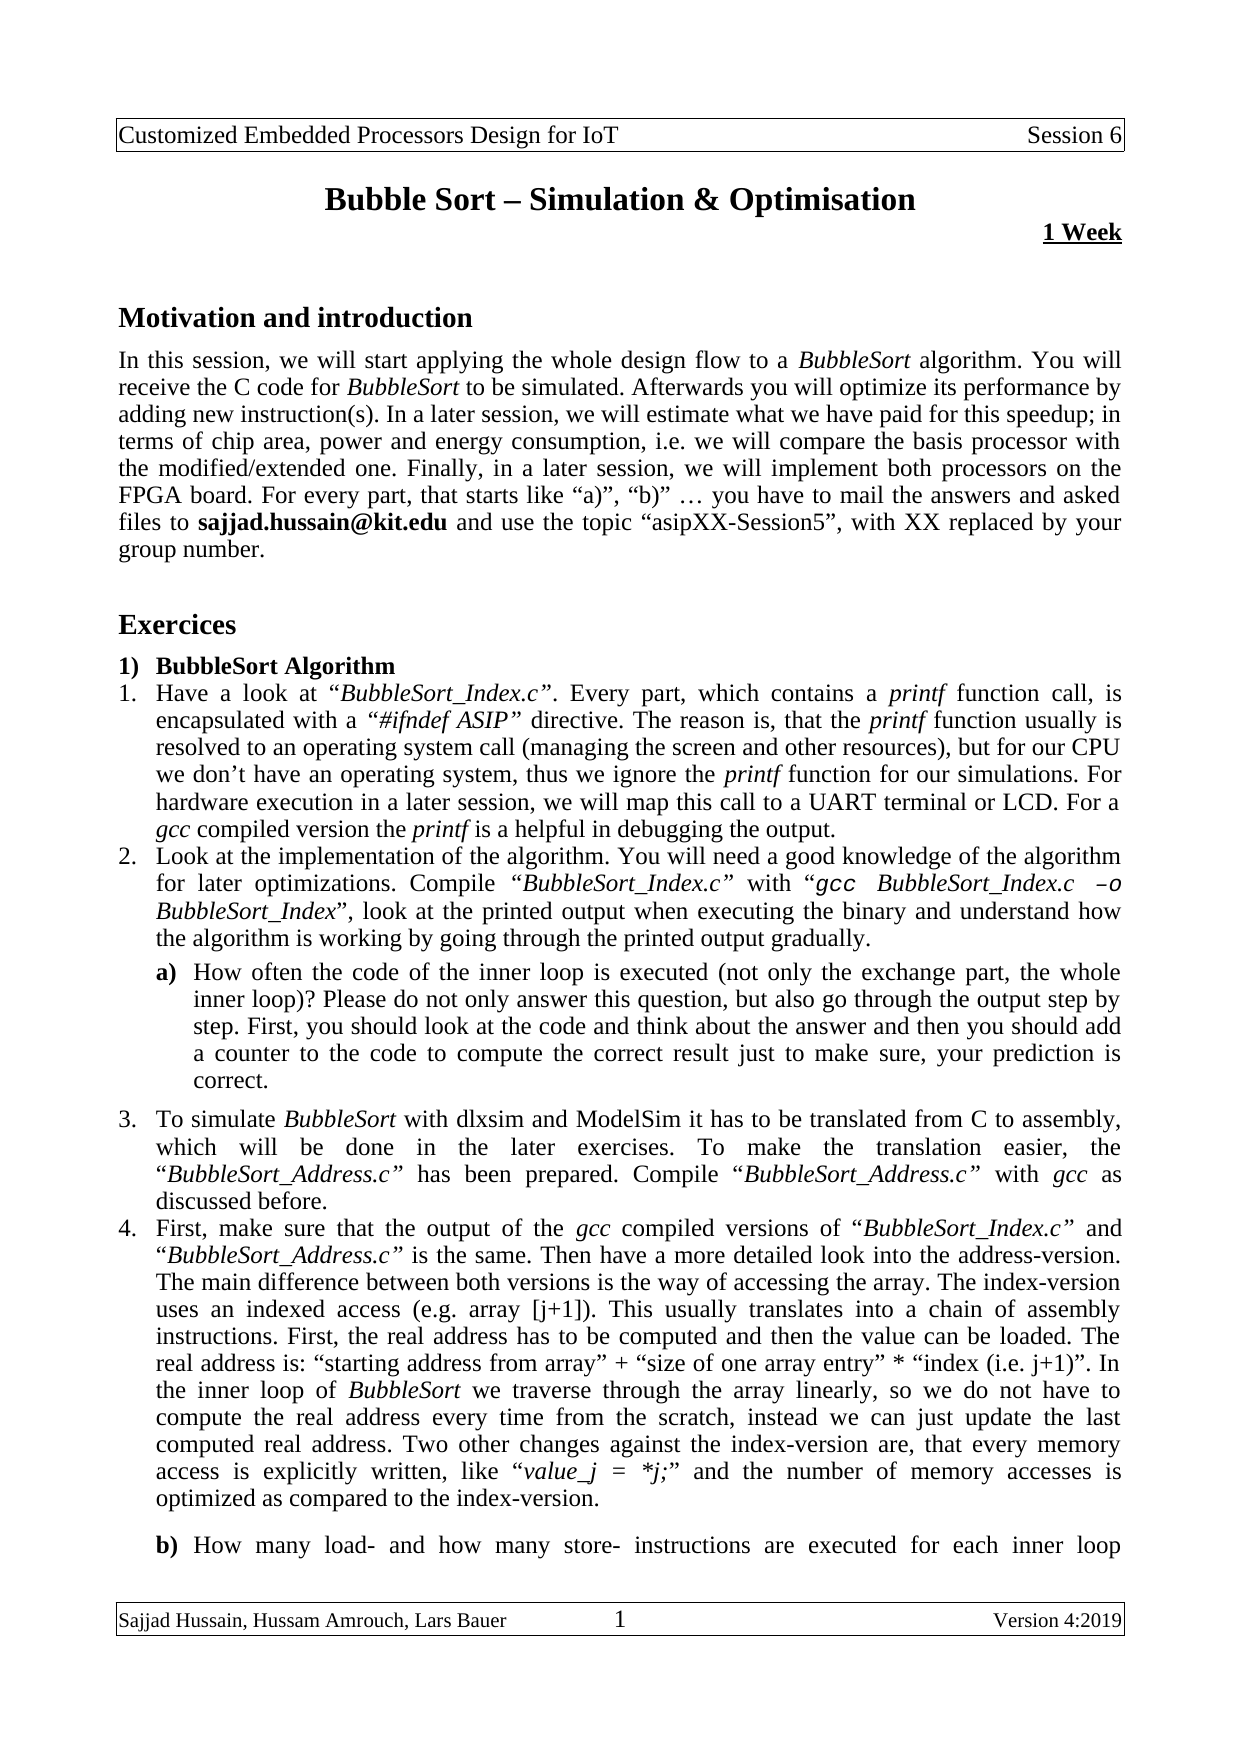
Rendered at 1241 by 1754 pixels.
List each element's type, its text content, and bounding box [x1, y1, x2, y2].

list Have a look at “BubbleSort_Index.c”. Every part, which contains a printf function call, is encapsulated with a “#ifndef ASIP” directive. The reason is, that the printf function usually is resolved to an operating system call (managing the screen and other resources), but for our CPU we don’t have an operating system, thus we ignore the printf function for our simulations. For hardware execution in a later session, we will map this call to a UART terminal or LCD. For a gcc compiled version the printf is a helpful in debugging the output. [118, 680, 1122, 842]
text Bubble Sort – Simulation & Optimisation [118, 181, 1122, 217]
list How often the code of the inner loop is executed (not only the exchange part, the whole inner loop)? Please do not only answer this question, but also go through the output step by step. First, you should look at the code and think about the answer and then you should add a counter to the code to compute the correct result just to make sure, your prediction is correct. [156, 958, 1122, 1094]
text Exercices [118, 609, 1122, 641]
text 1 Week [118, 217, 1122, 246]
list First, make sure that the output of the gcc compiled versions of “BubbleSort_Index.c” and “BubbleSort_Address.c” is the same. Then have a more detailed look into the address-version. The main difference between both versions is the way of accessing the array. The index-version uses an indexed access (e.g. array [j+1]). This usually translates into a chain of assembly instructions. First, the real address has to be computed and then the value can be loaded. The real address is: “starting address from array” + “size of one array entry” * “index (i.e. j+1)”. In the inner loop of BubbleSort we traverse through the array linearly, so we do not have to compute the real address every time from the scratch, instead we can just update the last computed real address. Two other changes against the index-version are, that every memory access is explicitly written, like “value_j = *j;” and the number of memory accesses is optimized as compared to the index-version. [118, 1214, 1122, 1512]
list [156, 1532, 1122, 1559]
text Motivation and introduction [118, 303, 1122, 334]
list BubbleSort Algorithm [118, 653, 1122, 680]
list Look at the implementation of the algorithm. You will need a good knowledge of the algorithm for later optimizations. Compile “BubbleSort_Index.c” with “gcc BubbleSort_Index.c –o BubbleSort_Index”, look at the printed output when executing the binary and understand how the algorithm is working by going through the printed output gradually. [118, 842, 1122, 952]
text In this session, we will start applying the whole design flow to a BubbleSort algorithm. You will receive the C code for BubbleSort to be simulated. Afterwards you will optimize its performance by adding new instruction(s). In a later session, we will estimate what we have paid for this speedup; in terms of chip area, power and energy consumption, i.e. we will compare the basis processor with the modified/extended one. Finally, in a later session, we will implement both processors on the FPGA board. For every part, that starts like “a)”, “b)” … you have to mail the answers and asked files to sajjad.hussain@kit.edu and use the topic “asipXX-Session5”, with XX replaced by your group number. [118, 347, 1122, 563]
list To simulate BubbleSort with dlxsim and ModelSim it has to be translated from C to assembly, which will be done in the later exercises. To make the translation easier, the “BubbleSort_Address.c” has been prepared. Compile “BubbleSort_Address.c” with gcc as discussed before. [118, 1106, 1122, 1214]
